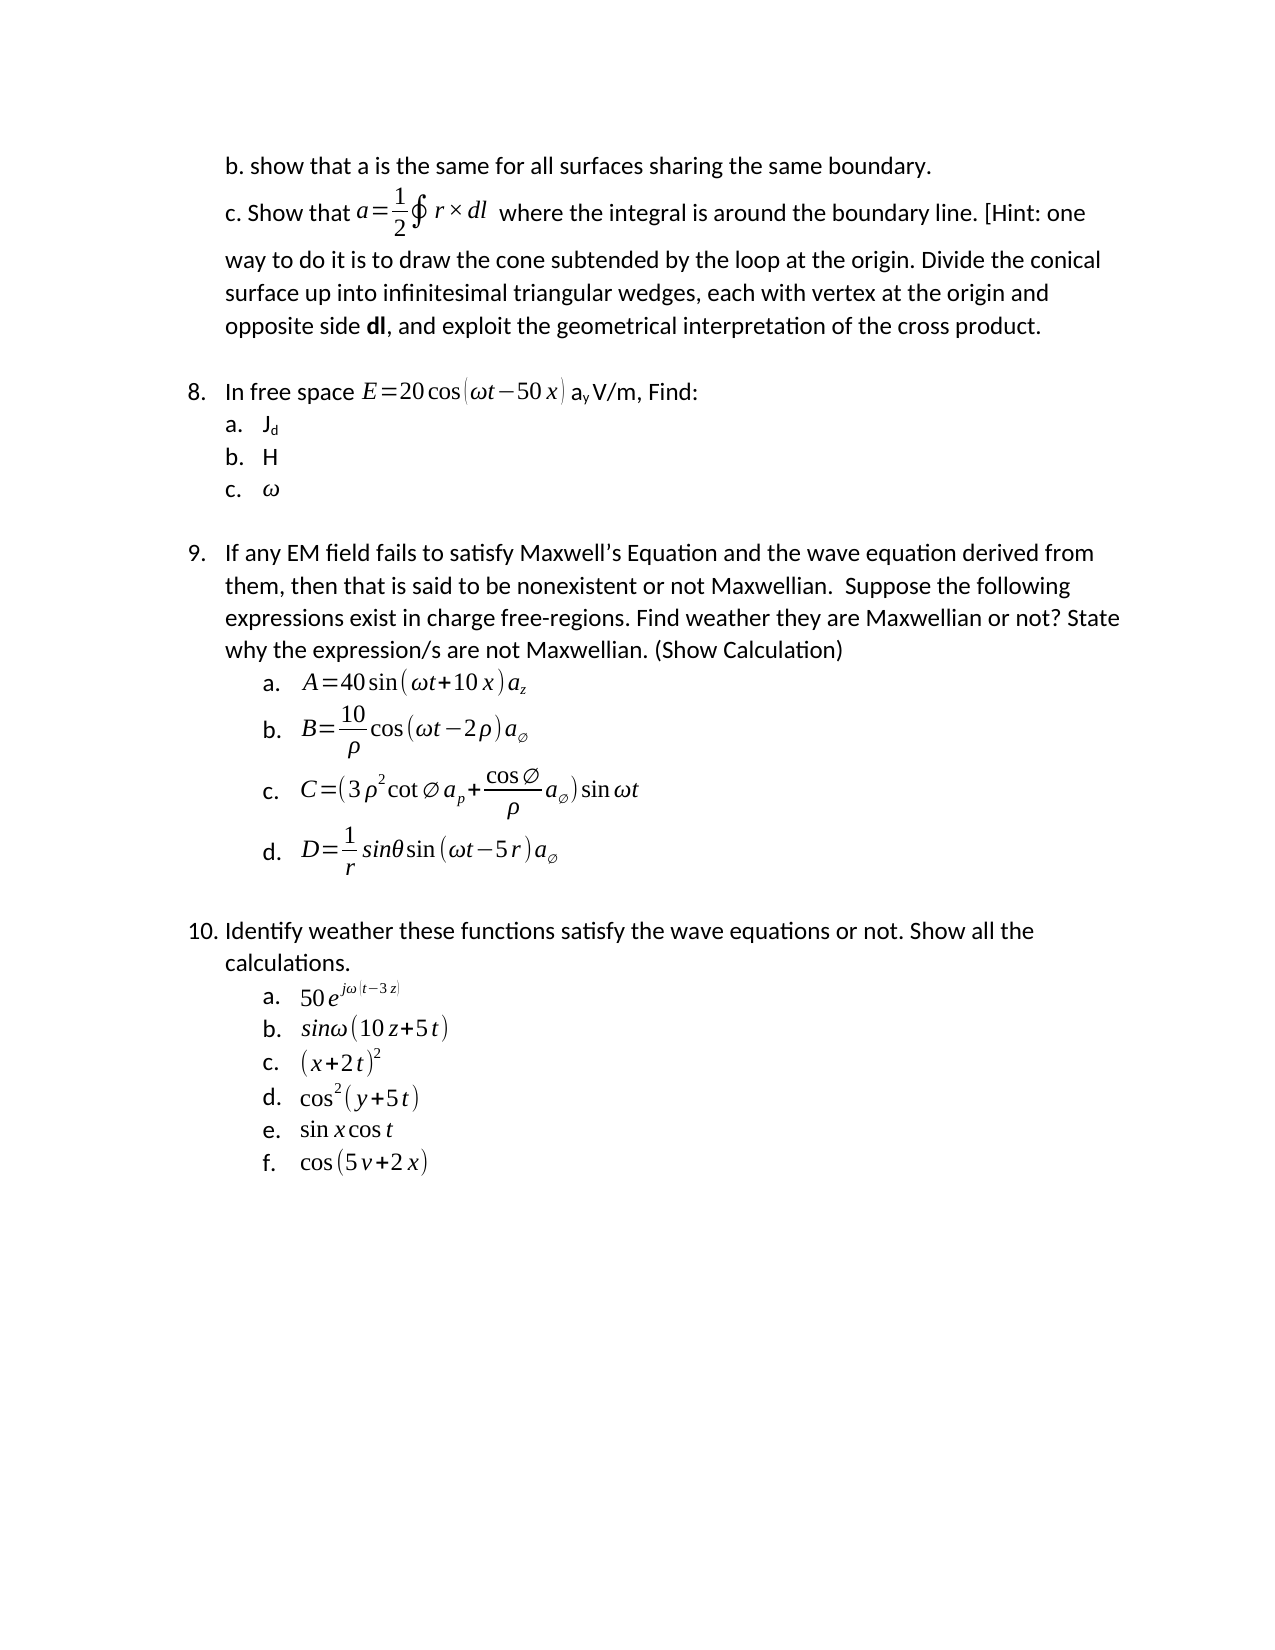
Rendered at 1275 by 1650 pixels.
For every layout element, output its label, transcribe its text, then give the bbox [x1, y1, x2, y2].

list If any EM field fails to satisfy Maxwell’s Equation and the wave equation derived from them, then that is said to be nonexistent or not Maxwellian. Suppose the following expressions exist in charge free-regions. Find weather they are Maxwellian or not? State why the expression/s are not Maxwellian. (Show Calculation) [187, 537, 1125, 665]
list Identify weather these functions satisfy the wave equations or not. Show all the calculations. [187, 915, 1125, 978]
list H [225, 441, 1125, 471]
list b. show that a is the same for all surfaces sharing the same boundary. [225, 150, 1125, 181]
list c. Show that where the integral is around the boundary line. [Hint: one way to do it is to draw the cone subtended by the loop at the origin. Divide the conical surface up into infinitesimal triangular wedges, each with vertex at the origin and opposite side dl, and exploit the geometrical interpretation of the cross product. [225, 183, 1125, 341]
list Jd [225, 408, 1125, 439]
list In free space ay V/m, Find: [187, 376, 1125, 407]
